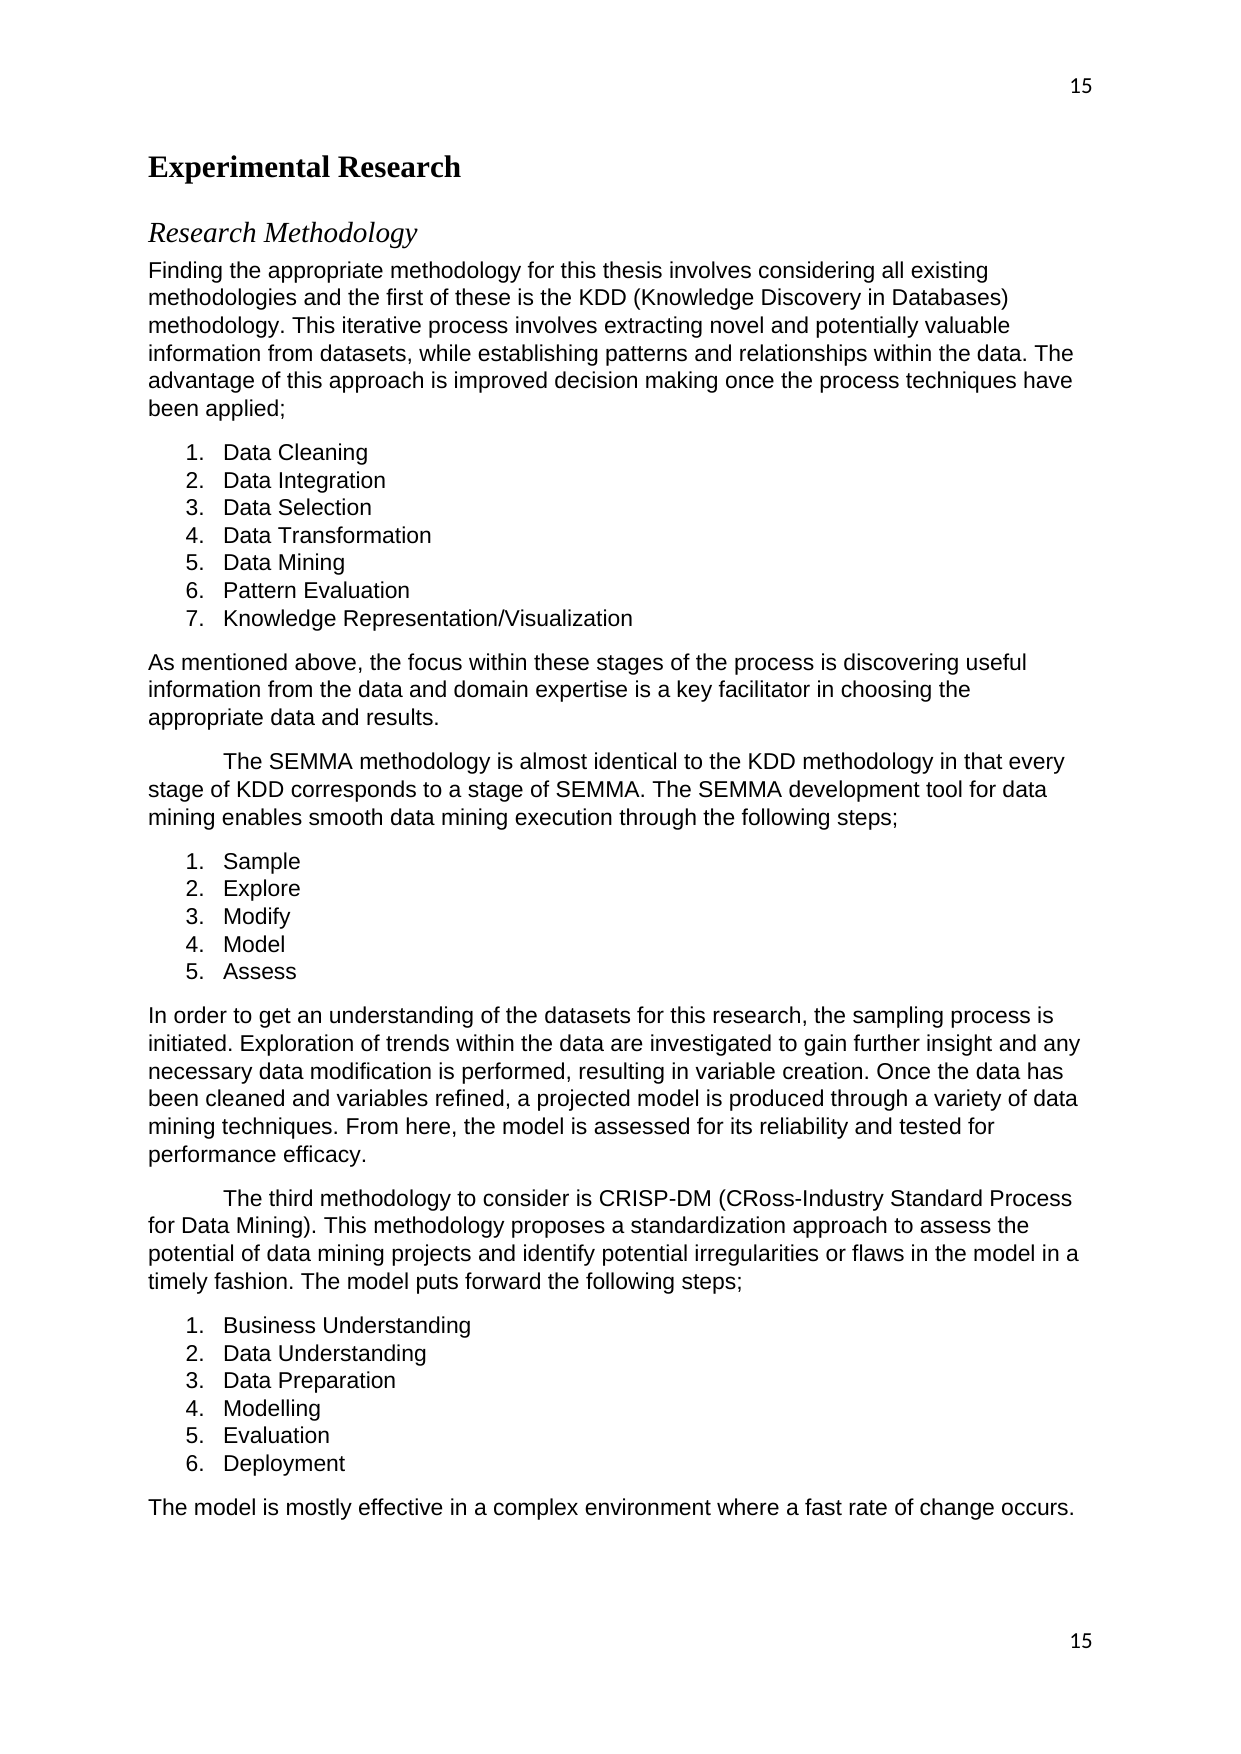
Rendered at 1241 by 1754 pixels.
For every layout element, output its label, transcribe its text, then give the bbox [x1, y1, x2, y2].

list Data Transformation [185, 522, 1092, 548]
text Experimental Research [148, 148, 1092, 184]
list Data Integration [185, 467, 1092, 493]
text In order to get an understanding of the datasets for this research, the sampling process is initiated. Exploration of trends within the data are investigated to gain further insight and any necessary data modification is performed, resulting in variable creation. Once the data has been cleaned and variables refined, a projected model is produced through a variety of data mining techniques. From here, the model is assessed for its reliability and tested for performance efficacy. [148, 1002, 1092, 1167]
list Explore [185, 875, 1092, 902]
list Data Cleaning [185, 439, 1092, 465]
text The model is mostly effective in a complex environment where a fast rate of change occurs. [148, 1494, 1092, 1521]
list Data Mining [185, 549, 1092, 576]
list Model [185, 931, 1092, 957]
list Data Selection [185, 494, 1092, 521]
text Finding the appropriate methodology for this thesis involves considering all existing methodologies and the first of these is the KDD (Knowledge Discovery in Databases) methodology. This iterative process involves extracting novel and potentially valuable information from datasets, while establishing patterns and relationships within the data. The advantage of this approach is improved decision making once the process techniques have been applied; [148, 257, 1092, 421]
text The SEMMA methodology is almost identical to the KDD methodology in that every stage of KDD corresponds to a stage of SEMMA. The SEMMA development tool for data mining enables smooth data mining execution through the following steps; [148, 748, 1092, 830]
list Evaluation [185, 1422, 1092, 1449]
list Pattern Evaluation [185, 577, 1092, 603]
text As mentioned above, the focus within these stages of the process is discovering useful information from the data and domain expertise is a key facilitator in choosing the appropriate data and results. [148, 649, 1092, 730]
list Deployment [185, 1450, 1092, 1476]
subtitle Research Methodology [148, 215, 1092, 248]
list Assess [185, 958, 1092, 984]
list Sample [185, 848, 1092, 874]
text The third methodology to consider is CRISP-DM (CRoss-Industry Standard Process for Data Mining). This methodology proposes a standardization approach to assess the potential of data mining projects and identify potential irregularities or flaws in the model in a timely fashion. The model puts forward the following steps; [148, 1185, 1092, 1294]
list Modify [185, 903, 1092, 929]
list Knowledge Representation/Visualization [185, 604, 1092, 631]
list Business Understanding [185, 1312, 1092, 1338]
list Data Preparation [185, 1367, 1092, 1393]
list Modelling [185, 1395, 1092, 1421]
list Data Understanding [185, 1339, 1092, 1366]
